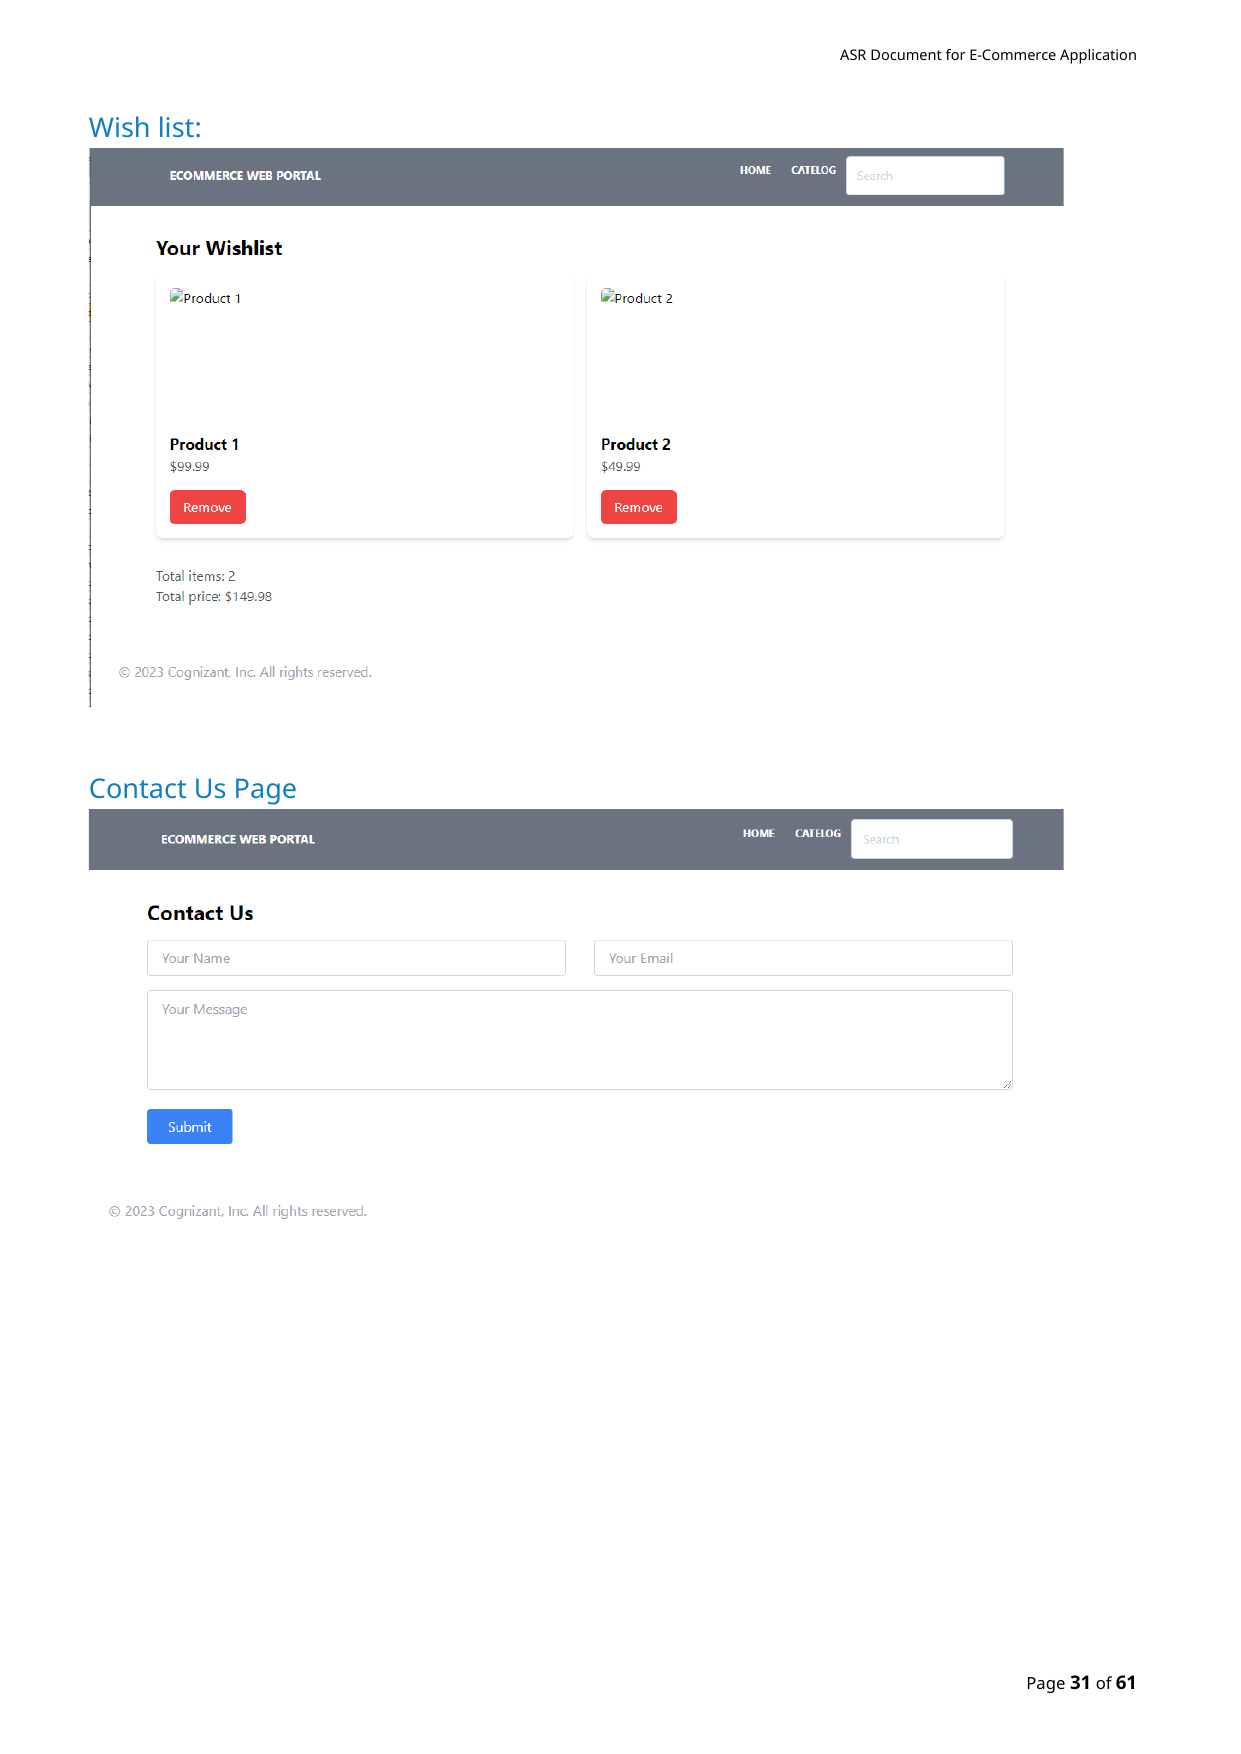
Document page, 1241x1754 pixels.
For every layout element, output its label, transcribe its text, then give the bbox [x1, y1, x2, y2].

picture [88, 809, 1064, 1354]
subtitle Contact Us Page [89, 770, 1137, 807]
subtitle Wish list: [89, 108, 1137, 145]
picture [88, 148, 1064, 707]
